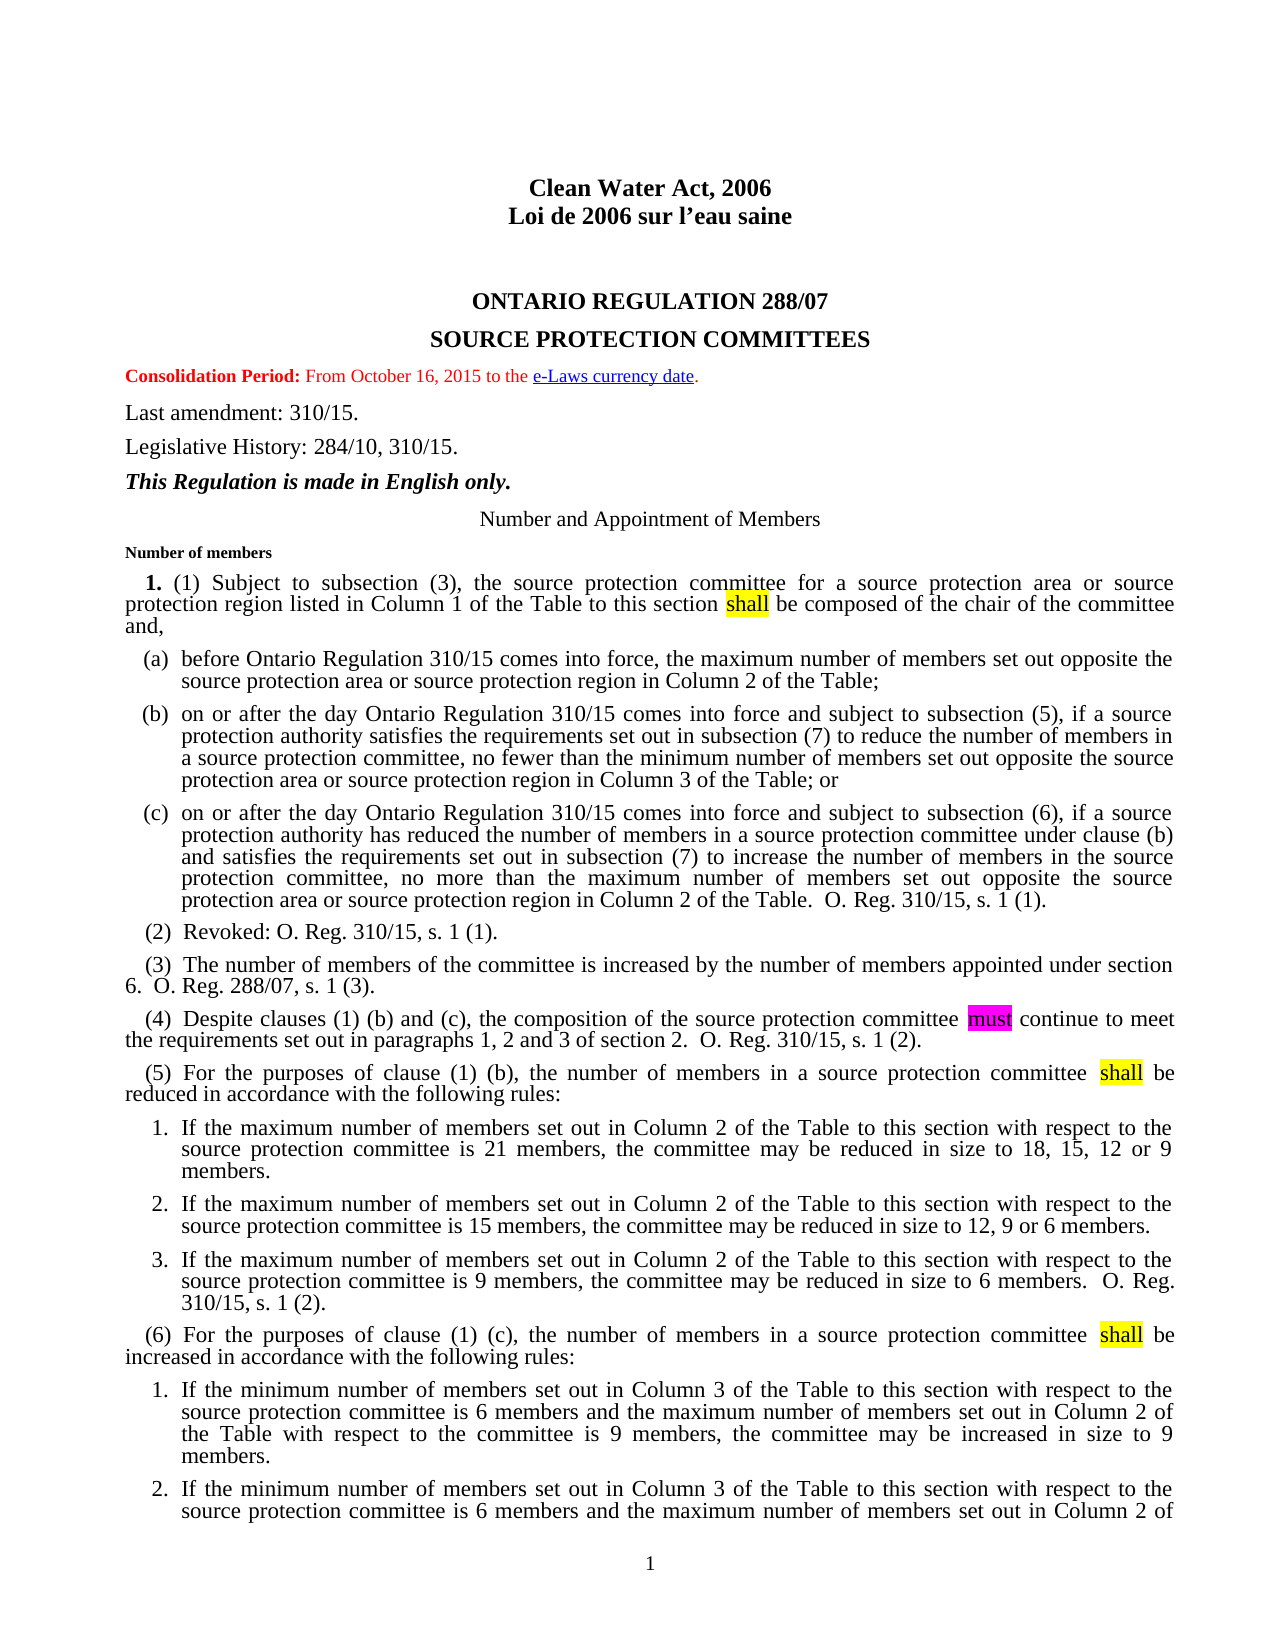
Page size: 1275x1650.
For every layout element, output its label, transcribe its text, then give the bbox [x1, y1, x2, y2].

text (2) Revoked: O. Reg. 310/15, s. 1 (1). [125, 922, 1175, 944]
text This Regulation is made in English only. [125, 474, 1175, 493]
text (6) For the purposes of clause (1) (c), the number of members in a source protection committee shall be increased in accordance with the following rules: [125, 1325, 1175, 1369]
text 1. If the minimum number of members set out in Column 3 of the Table to this section with respect to the source protection committee is 6 members and the maximum number of members set out in Column 2 of the Table with respect to the committee is 9 members, the committee may be increased in size to 9 members. [125, 1380, 1175, 1467]
text (c) on or after the day Ontario Regulation 310/15 comes into force and subject to subsection (6), if a source protection authority has reduced the number of members in a source protection committee under clause (b) and satisfies the requirements set out in subsection (7) to increase the number of members in the source protection committee, no more than the maximum number of members set out opposite the source protection area or source protection region in Column 2 of the Table. O. Reg. 310/15, s. 1 (1). [125, 803, 1175, 912]
text (b) on or after the day Ontario Regulation 310/15 comes into force and subject to subsection (5), if a source protection authority satisfies the requirements set out in subsection (7) to reduce the number of members in a source protection committee, no fewer than the minimum number of members set out opposite the source protection area or source protection region in Column 3 of the Table; or [125, 704, 1175, 792]
text (3) The number of members of the committee is increased by the number of members appointed under section 6. O. Reg. 288/07, s. 1 (3). [125, 954, 1175, 998]
text Consolidation Period: From October 16, 2015 to the e-Laws currency date. [125, 366, 1175, 386]
title Source protection committees [125, 328, 1175, 352]
text Number of members [125, 543, 1175, 562]
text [125, 1479, 1175, 1523]
text 1. If the maximum number of members set out in Column 2 of the Table to this section with respect to the source protection committee is 21 members, the committee may be reduced in size to 18, 15, 12 or 9 members. [125, 1118, 1175, 1183]
text 3. If the maximum number of members set out in Column 2 of the Table to this section with respect to the source protection committee is 9 members, the committee may be reduced in size to 6 members. O. Reg. 310/15, s. 1 (2). [125, 1249, 1175, 1315]
text (4) Despite clauses (1) (b) and (c), the composition of the source protection committee must continue to meet the requirements set out in paragraphs 1, 2 and 3 of section 2. O. Reg. 310/15, s. 1 (2). [125, 1008, 1175, 1052]
text 1. (1) Subject to subsection (3), the source protection committee for a source protection area or source protection region listed in Column 1 of the Table to this section shall be composed of the chair of the committee and, [125, 572, 1175, 638]
text (5) For the purposes of clause (1) (b), the number of members in a source protection committee shall be reduced in accordance with the following rules: [125, 1062, 1175, 1106]
text 2. If the maximum number of members set out in Column 2 of the Table to this section with respect to the source protection committee is 15 members, the committee may be reduced in size to 12, 9 or 6 members. [125, 1194, 1175, 1238]
text Legislative History: 284/10, 310/15. [125, 437, 1175, 459]
text ONTARIO REGULATION 288/07 [125, 291, 1175, 314]
title Clean Water Act, 2006 Loi de 2006 sur l’eau saine [125, 174, 1175, 230]
text (a) before Ontario Regulation 310/15 comes into force, the maximum number of members set out opposite the source protection area or source protection region in Column 2 of the Table; [125, 649, 1175, 693]
text Last amendment: 310/15. [125, 398, 1175, 425]
subtitle Number and Appointment of Members [125, 509, 1175, 531]
